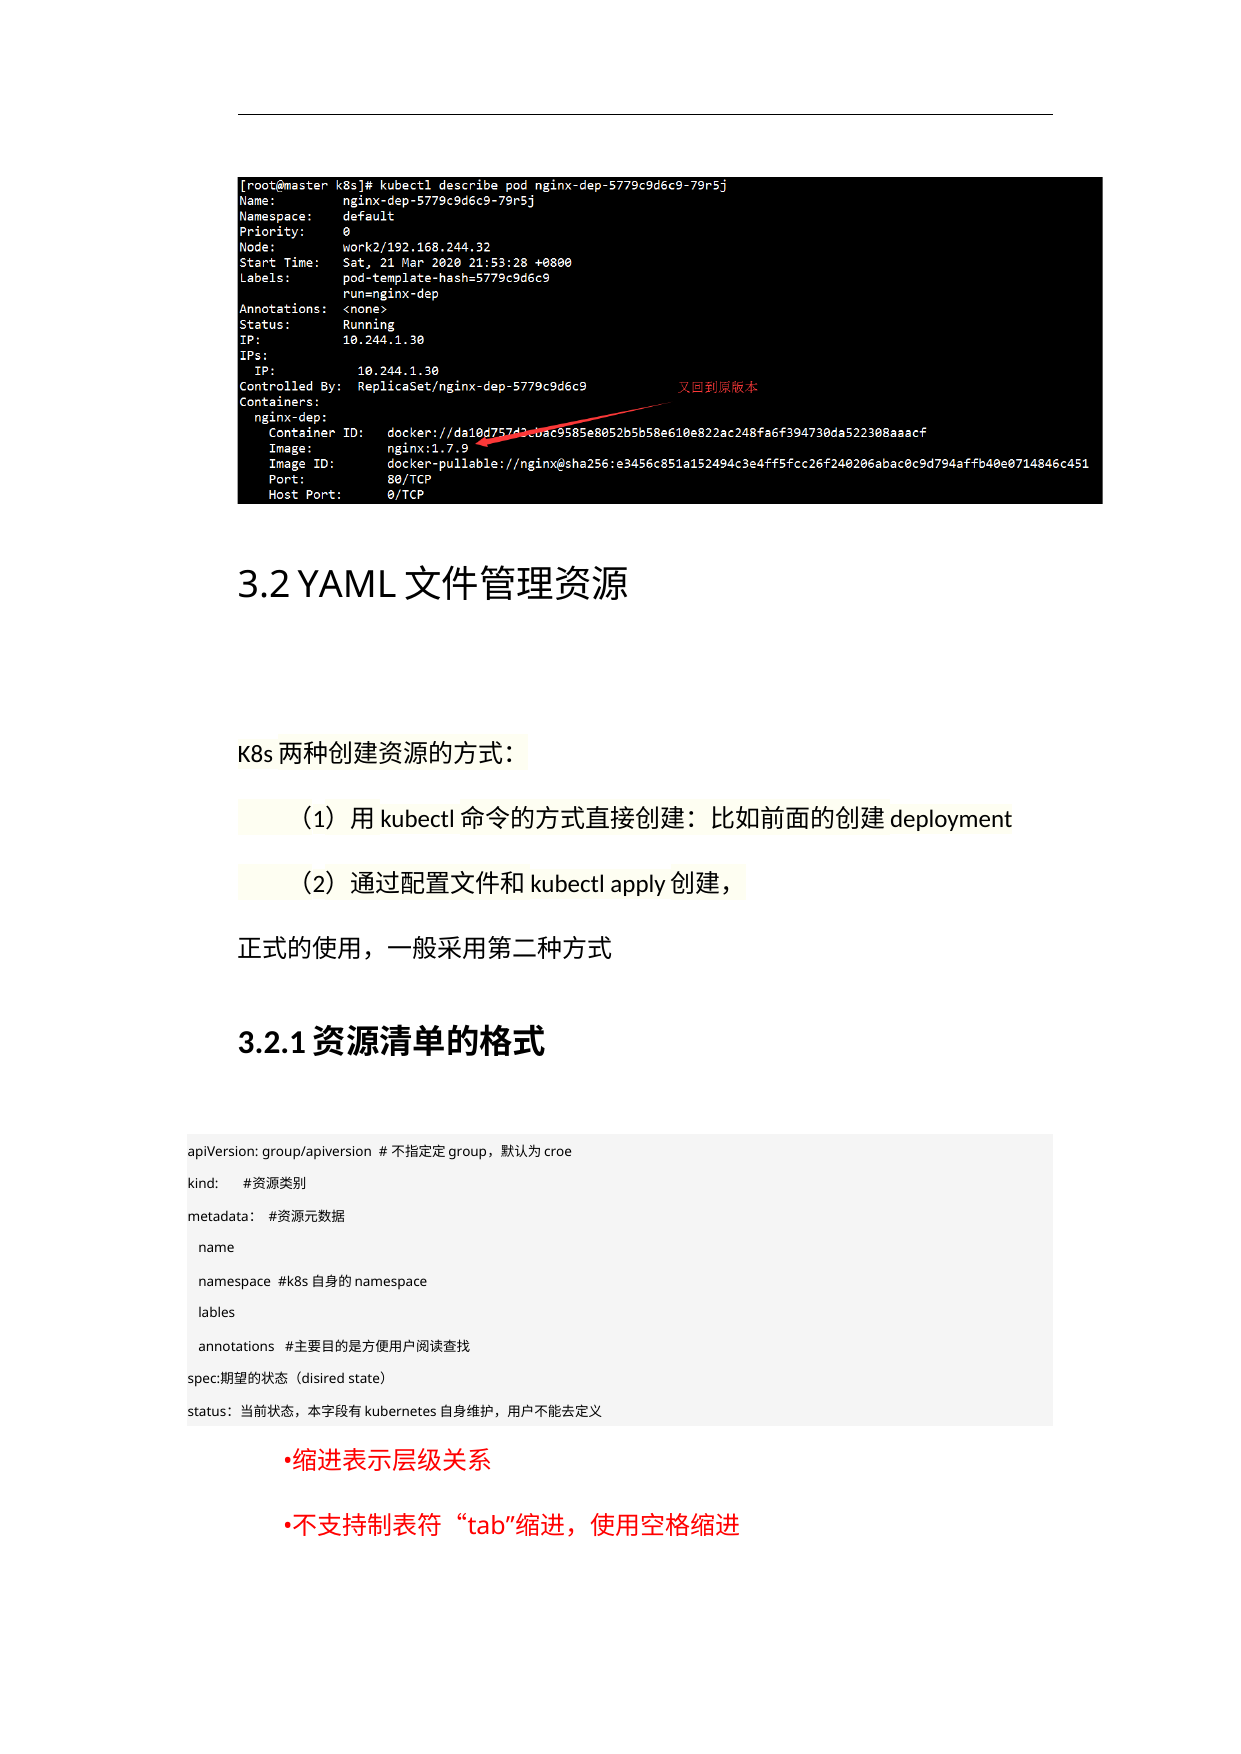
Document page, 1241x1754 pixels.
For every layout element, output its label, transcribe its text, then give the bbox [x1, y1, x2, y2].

text （2）通过配置文件和kubectl apply创建， [237, 849, 1053, 914]
text •不支持制表符“tab”缩进，使用空格缩进 [187, 1491, 1053, 1556]
text kind: #资源类别 [187, 1166, 1053, 1199]
subtitle 资源清单的格式 [237, 1007, 1053, 1072]
subtitle YAML文件管理资源 [237, 549, 1053, 614]
text •缩进表示层级关系 [237, 1426, 1053, 1491]
text lables [187, 1296, 1053, 1329]
text metadata： #资源元数据 [187, 1199, 1053, 1231]
text K8s两种创建资源的方式： [237, 719, 1053, 784]
text apiVersion: group/apiversion # 不指定定group，默认为croe [187, 1134, 1053, 1166]
text 正式的使用，一般采用第二种方式 [237, 914, 1053, 979]
text （1）用kubectl命令的方式直接创建：比如前面的创建deployment [237, 784, 1053, 849]
text status：当前状态，本字段有kubernetes自身维护，用户不能去定义 [187, 1394, 1053, 1426]
picture [237, 177, 1103, 504]
text namespace #k8s自身的namespace [187, 1264, 1053, 1296]
text name [187, 1231, 1053, 1264]
text spec:期望的状态（disired state） [187, 1361, 1053, 1394]
text annotations #主要目的是方便用户阅读查找 [187, 1329, 1053, 1361]
